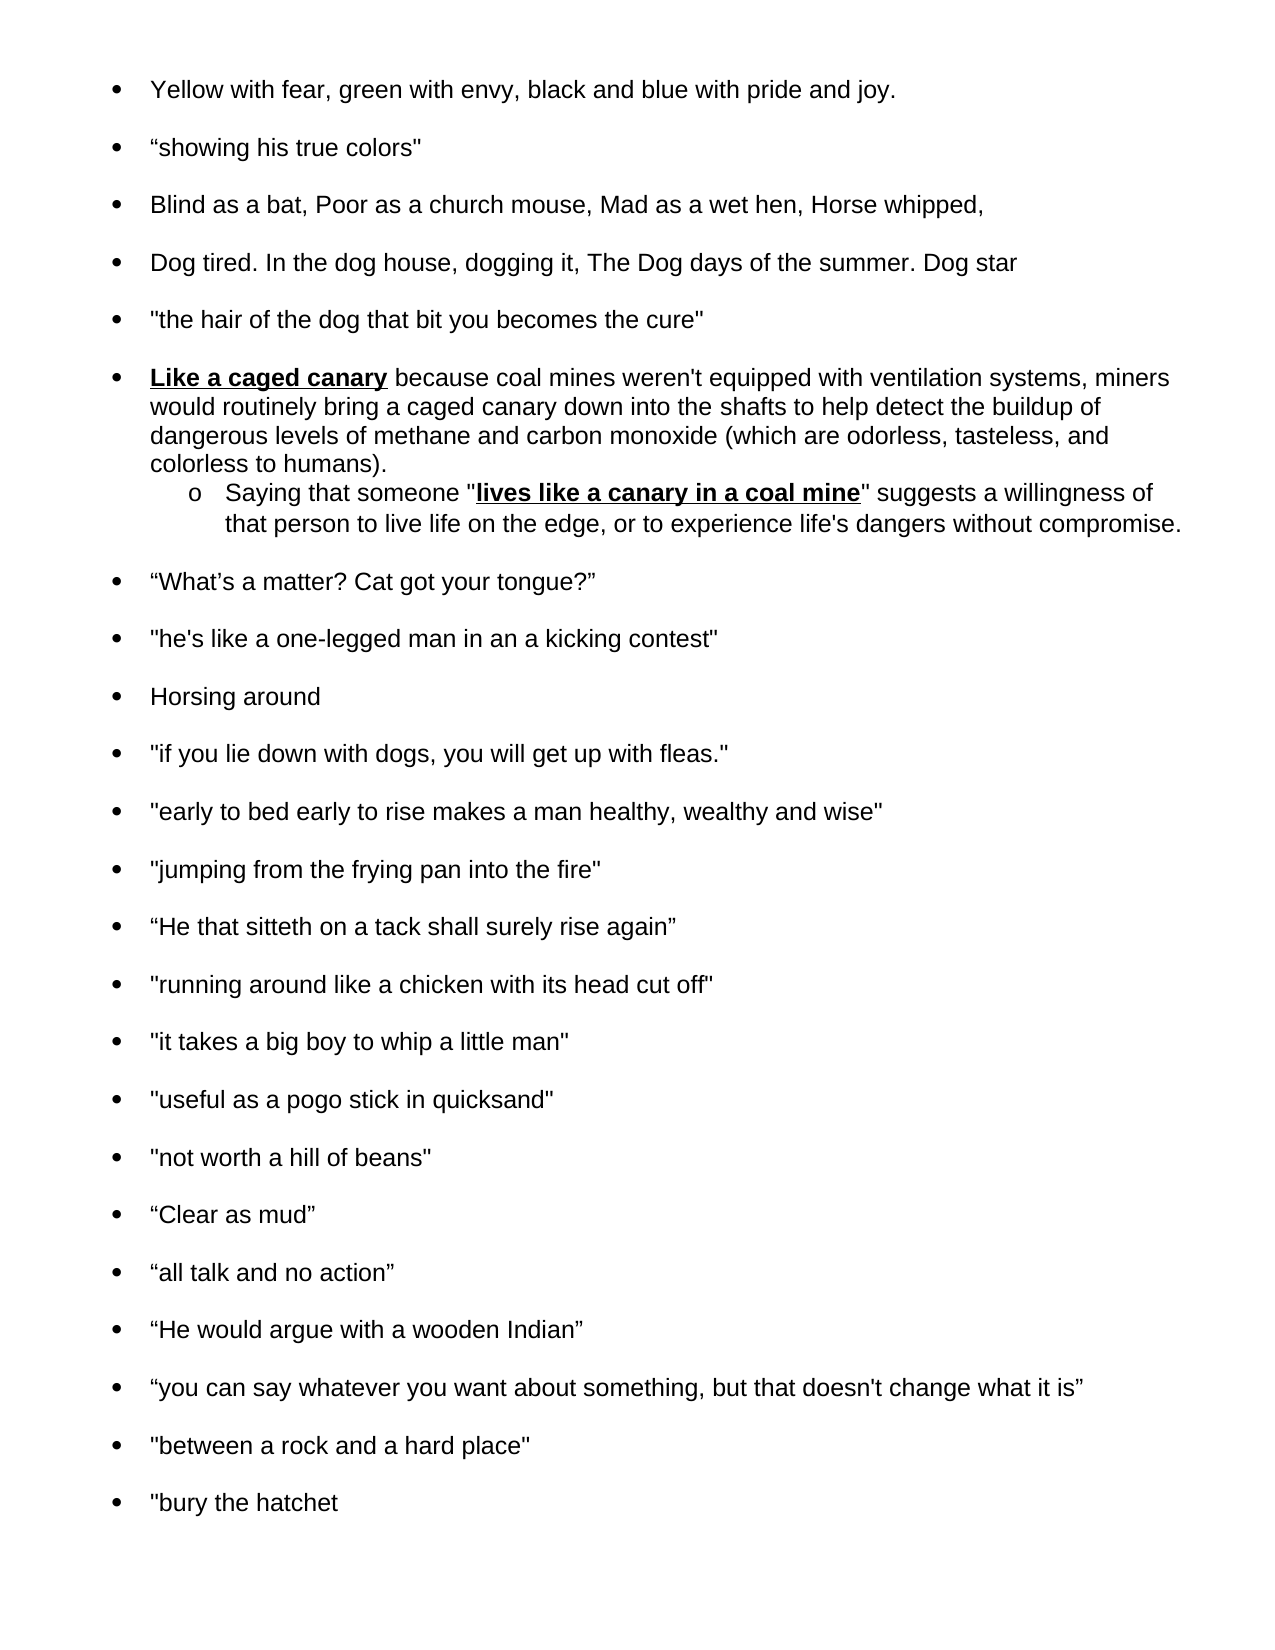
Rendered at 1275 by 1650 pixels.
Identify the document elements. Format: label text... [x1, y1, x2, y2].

list "jumping from the frying pan into the fire" [112, 854, 1200, 883]
list “Clear as mud” [112, 1200, 1200, 1229]
list Blind as a bat, Poor as a church mouse, Mad as a wet hen, Horse whipped, [112, 190, 1200, 219]
list “showing his true colors" [112, 133, 1200, 161]
list "not worth a hill of beans" [112, 1143, 1200, 1171]
list Like a caged canary because coal mines weren't equipped with ventilation systems, miners would routinely bring a caged canary down into the shafts to help detect the buildup of dangerous levels of methane and carbon monoxide (which are odorless, tasteless, and colorless to humans). [112, 363, 1200, 478]
list Dog tired. In the dog house, dogging it, The Dog days of the summer. Dog star [112, 248, 1200, 277]
list Yellow with fear, green with envy, black and blue with pride and joy. [112, 75, 1200, 104]
list “you can say whatever you want about something, but that doesn't change what it is” [112, 1373, 1200, 1402]
list "if you lie down with dogs, you will get up with fleas." [112, 739, 1200, 768]
list Horsing around [112, 682, 1200, 711]
list "running around like a chicken with its head cut off" [112, 970, 1200, 999]
list “He would argue with a wooden Indian” [112, 1315, 1200, 1344]
list "between a rock and a hard place" [112, 1431, 1200, 1459]
list “He that sitteth on a tack shall surely rise again” [112, 912, 1200, 941]
list “all talk and no action” [112, 1258, 1200, 1287]
list Saying that someone "lives like a canary in a coal mine" suggests a willingness of that person to live life on the edge, or to experience life's dangers without compromise. [187, 478, 1200, 567]
list “What’s a matter? Cat got your tongue?” [112, 567, 1200, 595]
list "it takes a big boy to whip a little man" [112, 1027, 1200, 1056]
list "useful as a pogo stick in quicksand" [112, 1085, 1200, 1114]
list "the hair of the dog that bit you becomes the cure" [112, 305, 1200, 363]
list "early to bed early to rise makes a man healthy, wealthy and wise" [112, 797, 1200, 826]
list "he's like a one-legged man in an a kicking contest" [112, 624, 1200, 653]
list "bury the hatchet [112, 1488, 1200, 1517]
